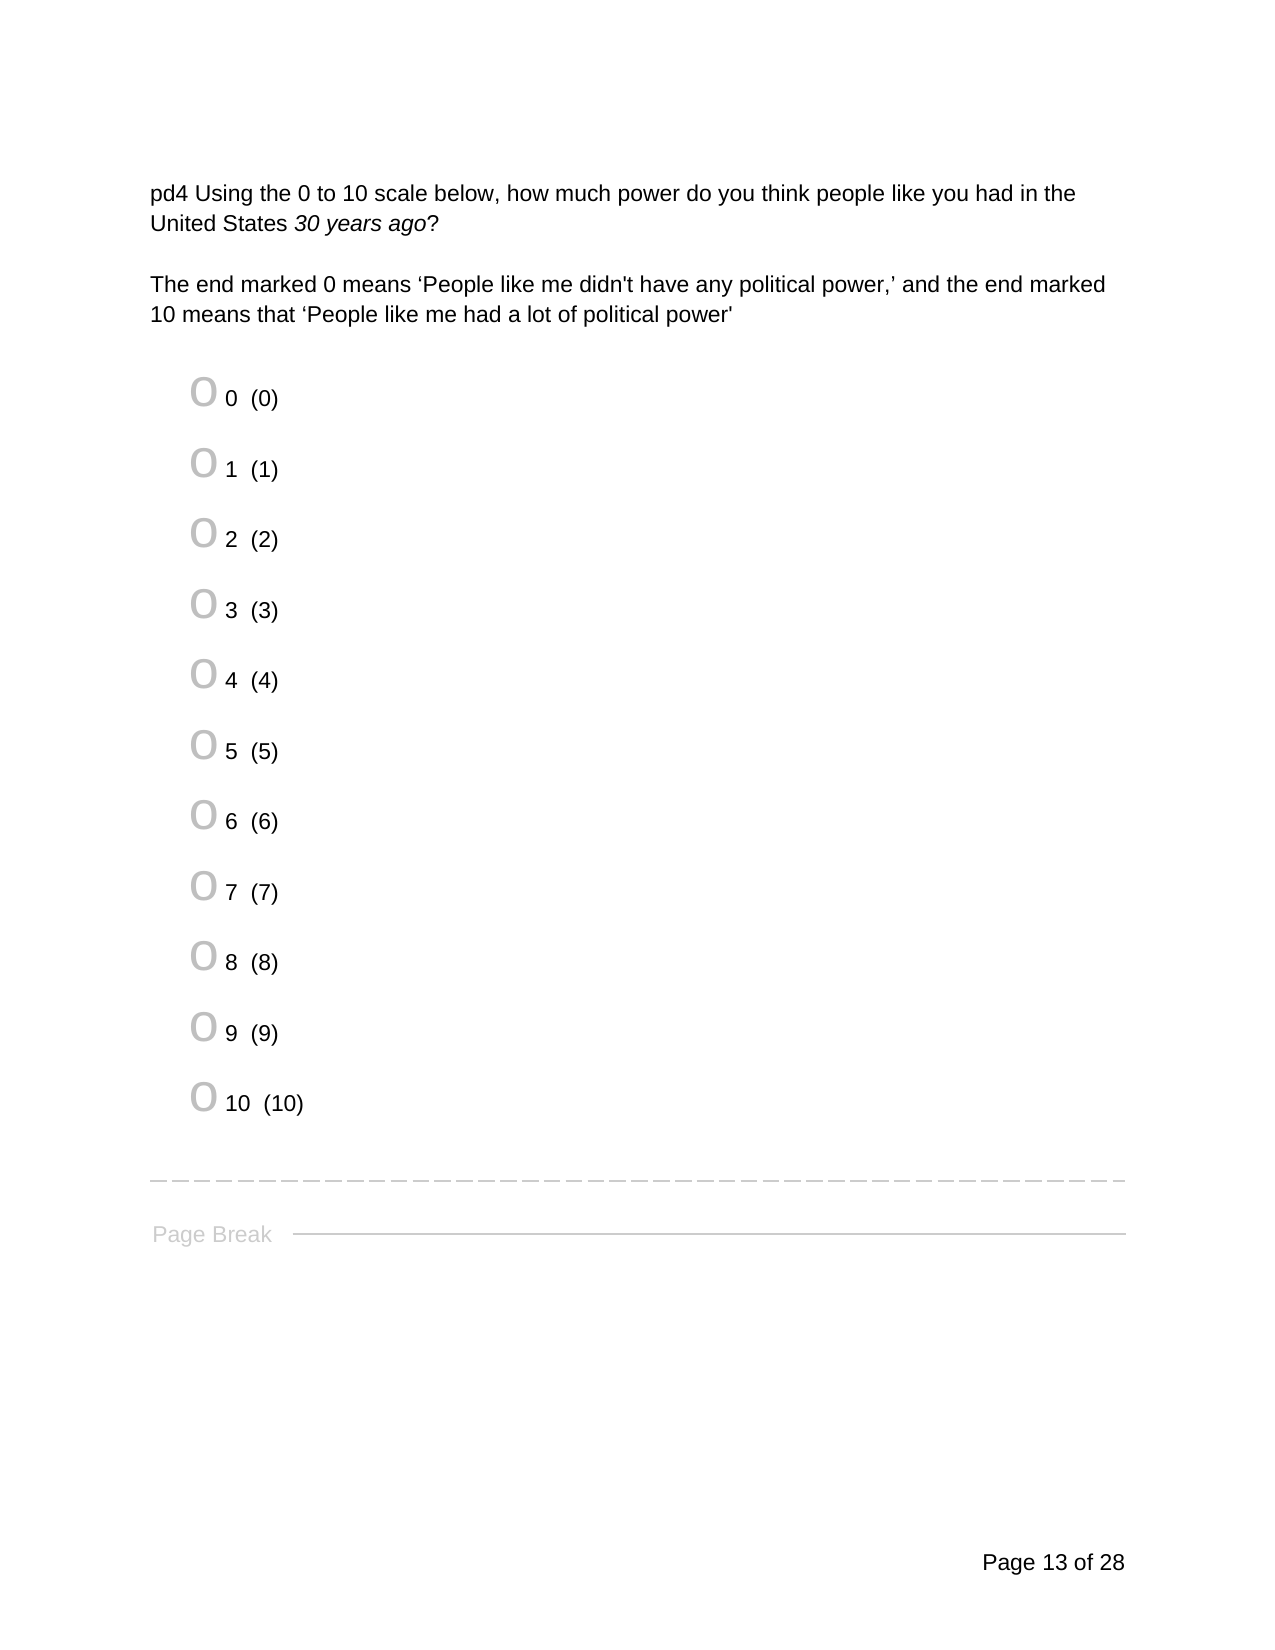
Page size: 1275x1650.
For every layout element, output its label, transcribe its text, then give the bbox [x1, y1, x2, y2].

list 0 (0) [187, 361, 1125, 423]
list 4 (4) [187, 643, 1125, 705]
list 2 (2) [187, 502, 1125, 564]
list 9 (9) [187, 996, 1125, 1057]
list 1 (1) [187, 432, 1125, 493]
list 3 (3) [187, 573, 1125, 634]
list 5 (5) [187, 714, 1125, 775]
list 6 (6) [187, 784, 1125, 846]
text pd4 Using the 0 to 10 scale below, how much power do you think people like you had in the United States 30 years ago? The end marked 0 means ‘People like me didn't have any political power,’ and the end marked 10 means that ‘People like me had a lot of political power' [150, 180, 1125, 358]
list 10 (10) [187, 1067, 1125, 1128]
table_header Page Break [151, 1221, 292, 1261]
list 7 (7) [187, 855, 1125, 916]
list 8 (8) [187, 926, 1125, 987]
table_header [292, 1221, 1127, 1261]
